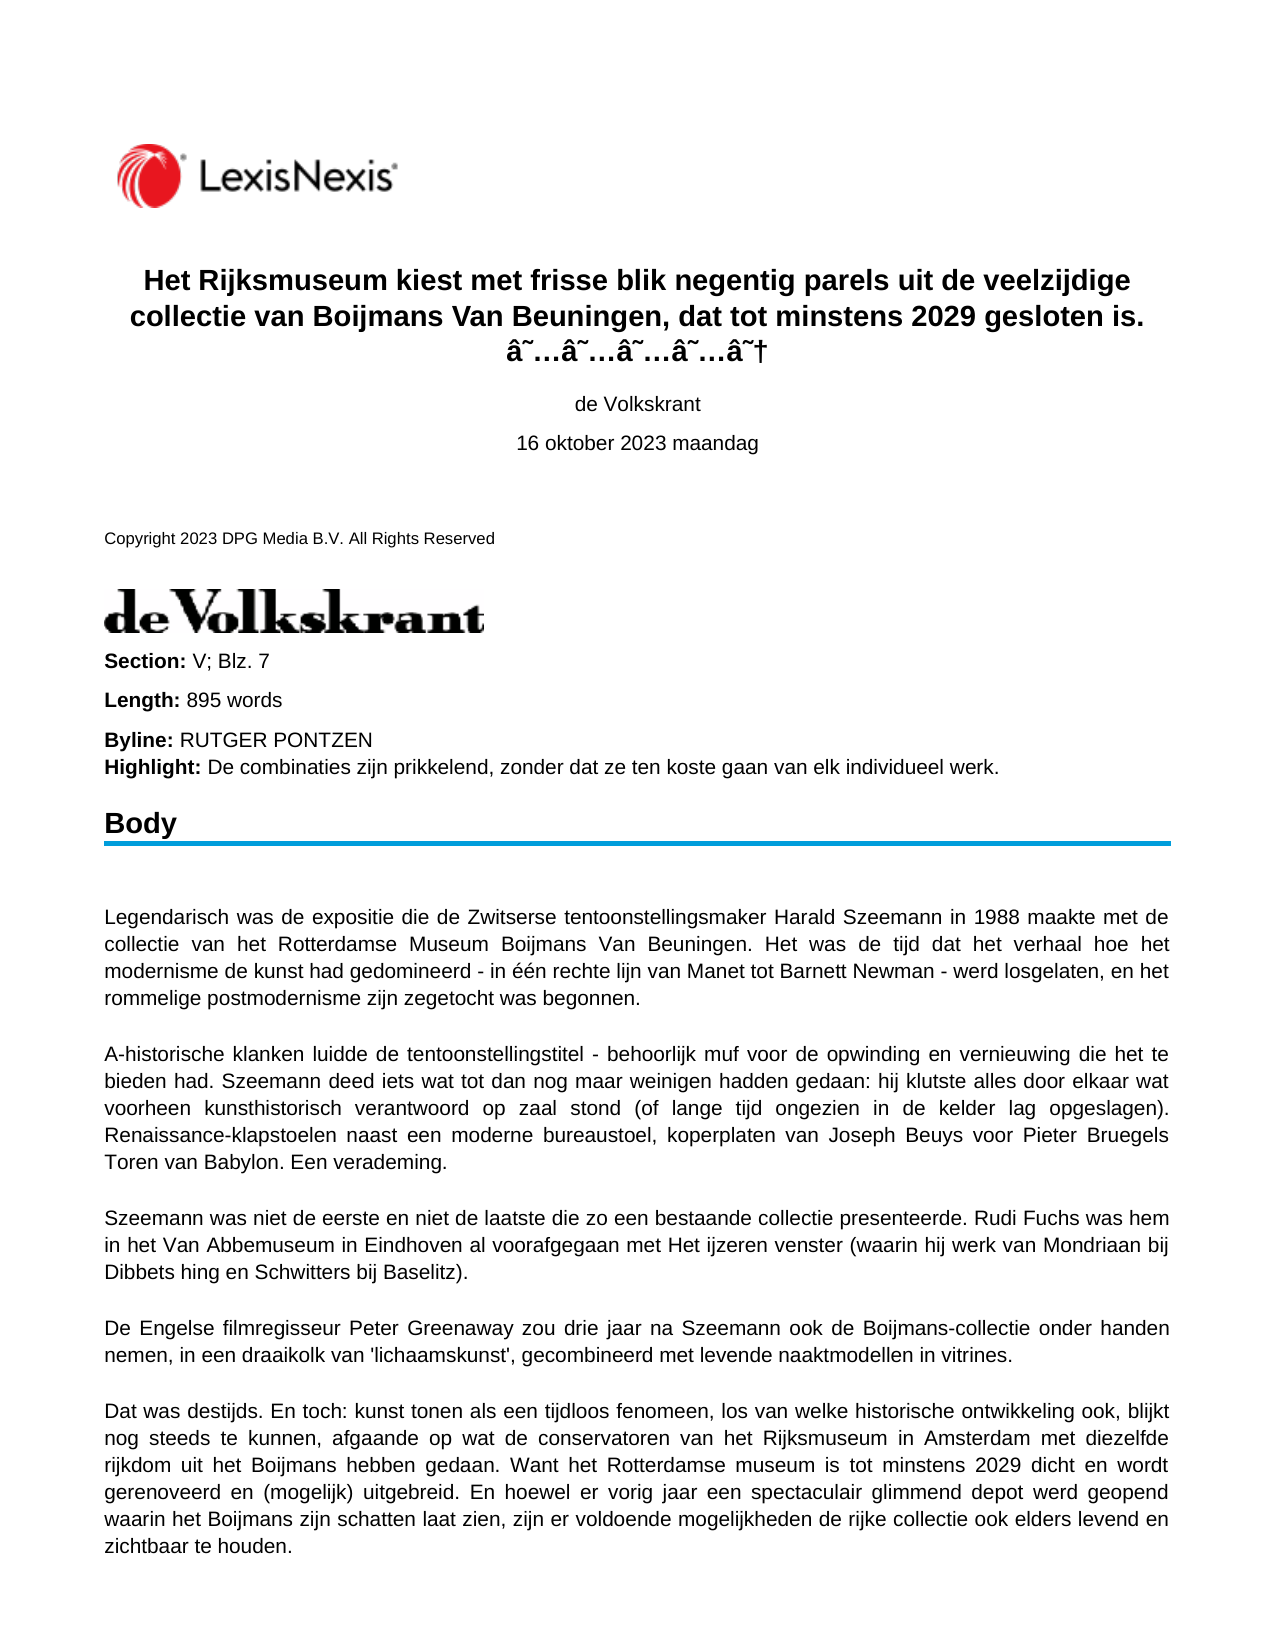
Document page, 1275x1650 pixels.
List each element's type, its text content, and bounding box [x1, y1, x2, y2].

text Highlight: De combinaties zijn prikkelend, zonder dat ze ten koste gaan van elk individueel werk. [104, 752, 1171, 779]
text Legendarisch was de expositie die de Zwitserse tentoonstellingsmaker Harald Szeemann in 1988 maakte met de collectie van het Rotterdamse Museum Boijmans Van Beuningen. Het was de tijd dat het verhaal hoe het modernisme de kunst had gedomineerd - in één rechte lijn van Manet tot Barnett Newman - werd losgelaten, en het rommelige postmodernisme zijn zegetocht was begonnen. [104, 902, 1171, 1010]
text Copyright 2023 DPG Media B.V. All Rights Reserved [104, 496, 1171, 548]
text Byline: RUTGER PONTZEN [104, 725, 1171, 752]
text De Engelse filmregisseur Peter Greenaway zou drie jaar na Szeemann ook de Boijmans-collectie onder handen nemen, in een draaikolk van 'lichaamskunst', gecombineerd met levende naaktmodellen in vitrines. [104, 1313, 1171, 1367]
text de Volkskrant [104, 388, 1171, 416]
text Section: V; Blz. 7 [104, 646, 1171, 673]
text Body [104, 804, 1171, 839]
picture [104, 144, 412, 208]
text Length: 895 words [104, 685, 1171, 712]
subtitle Het Rijksmuseum kiest met frisse blik negentig parels uit de veelzijdige collectie van Boijmans Van Beuningen, dat tot minstens 2029 gesloten is. â˜…â˜…â˜…â˜…â˜† [104, 261, 1171, 368]
text A-historische klanken luidde de tentoonstellingstitel - behoorlijk muf voor de opwinding en vernieuwing die het te bieden had. Szeemann deed iets wat tot dan nog maar weinigen hadden gedaan: hij klutste alles door elkaar wat voorheen kunsthistorisch verantwoord op zaal stond (of lange tijd ongezien in de kelder lag opgeslagen). Renaissance-klapstoelen naast een moderne bureaustoel, koperplaten van Joseph Beuys voor Pieter Bruegels Toren van Babylon. Een verademing. [104, 1039, 1171, 1174]
text 16 oktober 2023 maandag [104, 428, 1171, 455]
text Szeemann was niet de eerste en niet de laatste die zo een bestaande collectie presenteerde. Rudi Fuchs was hem in het Van Abbemuseum in Eindhoven al voorafgegaan met Het ijzeren venster (waarin hij werk van Mondriaan bij Dibbets hing en Schwitters bij Baselitz). [104, 1203, 1171, 1284]
text Dat was destijds. En toch: kunst tonen als een tijdloos fenomeen, los van welke historische ontwikkeling ook, blijkt nog steeds te kunnen, afgaande op wat de conservatoren van het Rijksmuseum in Amsterdam met diezelfde rijkdom uit het Boijmans hebben gedaan. Want het Rotterdamse museum is tot minstens 2029 dicht en wordt gerenoveerd en (mogelijk) uitgebreid. En hoewel er vorig jaar een spectaculair glimmend depot werd geopend waarin het Boijmans zijn schatten laat zien, zijn er voldoende mogelijkheden de rijke collectie ook elders levend en zichtbaar te houden. [104, 1396, 1171, 1558]
